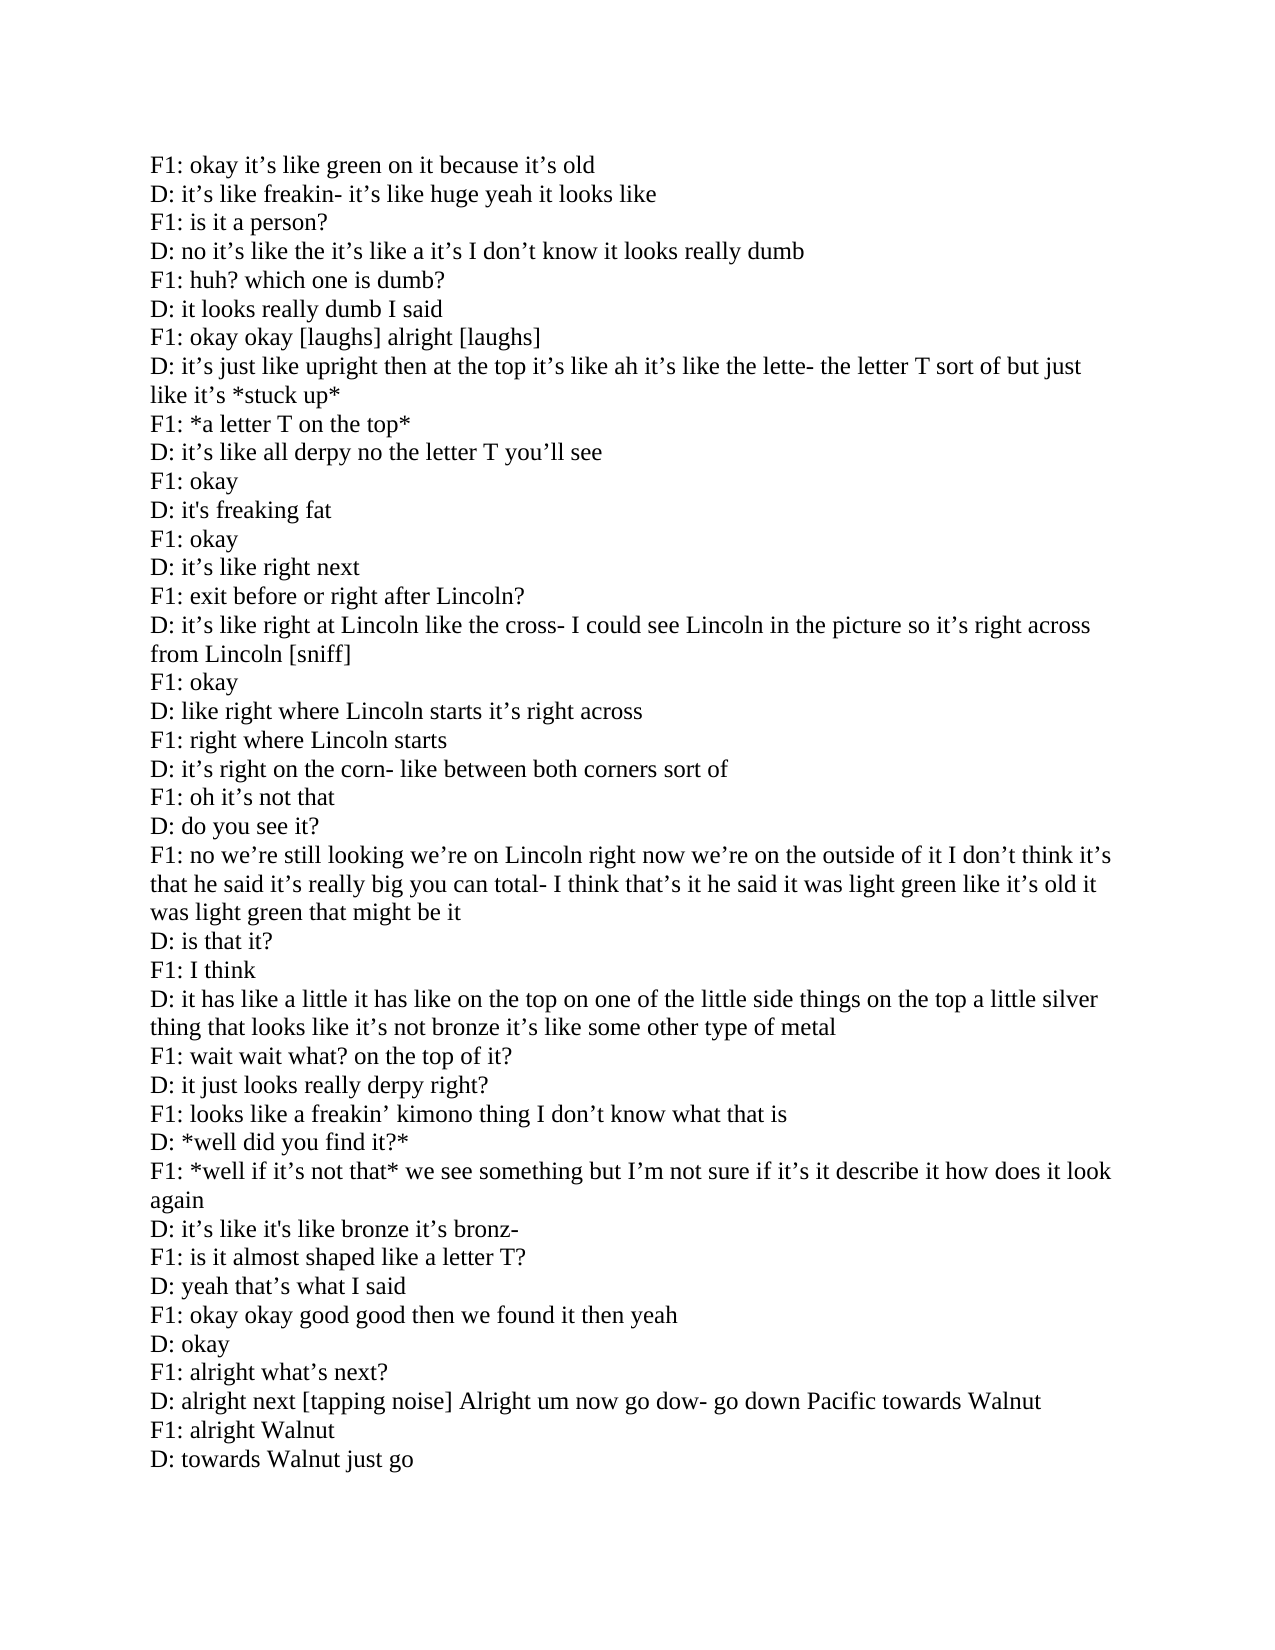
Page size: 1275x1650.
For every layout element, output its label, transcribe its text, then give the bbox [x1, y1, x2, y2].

text F1: exit before or right after Lincoln? [150, 581, 1125, 610]
text F1: looks like a freakin’ kimono thing I don’t know what that is [150, 1099, 1125, 1127]
text F1: wait wait what? on the top of it? [150, 1041, 1125, 1070]
text F1: okay it’s like green on it because it’s old [150, 150, 1125, 179]
text D: it’s right on the corn- like between both corners sort of [150, 754, 1125, 782]
text F1: okay okay [laughs] alright [laughs] [150, 322, 1125, 351]
text D: it looks really dumb I said [150, 294, 1125, 322]
text D: it’s just like upright then at the top it’s like ah it’s like the lette- the letter T sort of but just like it’s *stuck up* [150, 351, 1125, 409]
text F1: okay okay good good then we found it then yeah [150, 1300, 1125, 1329]
text D: it just looks really derpy right? [150, 1070, 1125, 1099]
text F1: okay [150, 466, 1125, 495]
text D: it’s like right at Lincoln like the cross- I could see Lincoln in the picture so it’s right across from Lincoln [sniff] [150, 610, 1125, 667]
text D: do you see it? [150, 811, 1125, 840]
text F1: I think [150, 955, 1125, 984]
text D: it’s like right next [150, 552, 1125, 581]
text F1: *a letter T on the top* [150, 409, 1125, 437]
text F1: no we’re still looking we’re on Lincoln right now we’re on the outside of it I don’t think it’s that he said it’s really big you can total- I think that’s it he said it was light green like it’s old it was light green that might be it [150, 840, 1125, 926]
text D: yeah that’s what I said [150, 1271, 1125, 1300]
text D: it’s like all derpy no the letter T you’ll see [150, 437, 1125, 466]
text D: it’s like it's like bronze it’s bronz- [150, 1214, 1125, 1242]
text F1: okay [150, 524, 1125, 552]
text F1: is it a person? [150, 207, 1125, 236]
text D: alright next [tapping noise] Alright um now go dow- go down Pacific towards Walnut [150, 1386, 1125, 1415]
text F1: huh? which one is dumb? [150, 265, 1125, 294]
text F1: *well if it’s not that* we see something but I’m not sure if it’s it describe it how does it look again [150, 1156, 1125, 1214]
text D: like right where Lincoln starts it’s right across [150, 696, 1125, 725]
text F1: alright what’s next? [150, 1357, 1125, 1386]
text F1: oh it’s not that [150, 782, 1125, 811]
text F1: okay [150, 667, 1125, 696]
text D: *well did you find it?* [150, 1127, 1125, 1156]
text D: it's freaking fat [150, 495, 1125, 524]
text D: it has like a little it has like on the top on one of the little side things on the top a little silver thing that looks like it’s not bronze it’s like some other type of metal [150, 984, 1125, 1041]
text D: is that it? [150, 926, 1125, 955]
text F1: alright Walnut [150, 1415, 1125, 1444]
text D: okay [150, 1329, 1125, 1357]
text F1: right where Lincoln starts [150, 725, 1125, 754]
text D: towards Walnut just go [150, 1444, 1125, 1472]
text F1: is it almost shaped like a letter T? [150, 1242, 1125, 1271]
text D: no it’s like the it’s like a it’s I don’t know it looks really dumb [150, 236, 1125, 265]
text D: it’s like freakin- it’s like huge yeah it looks like [150, 179, 1125, 207]
